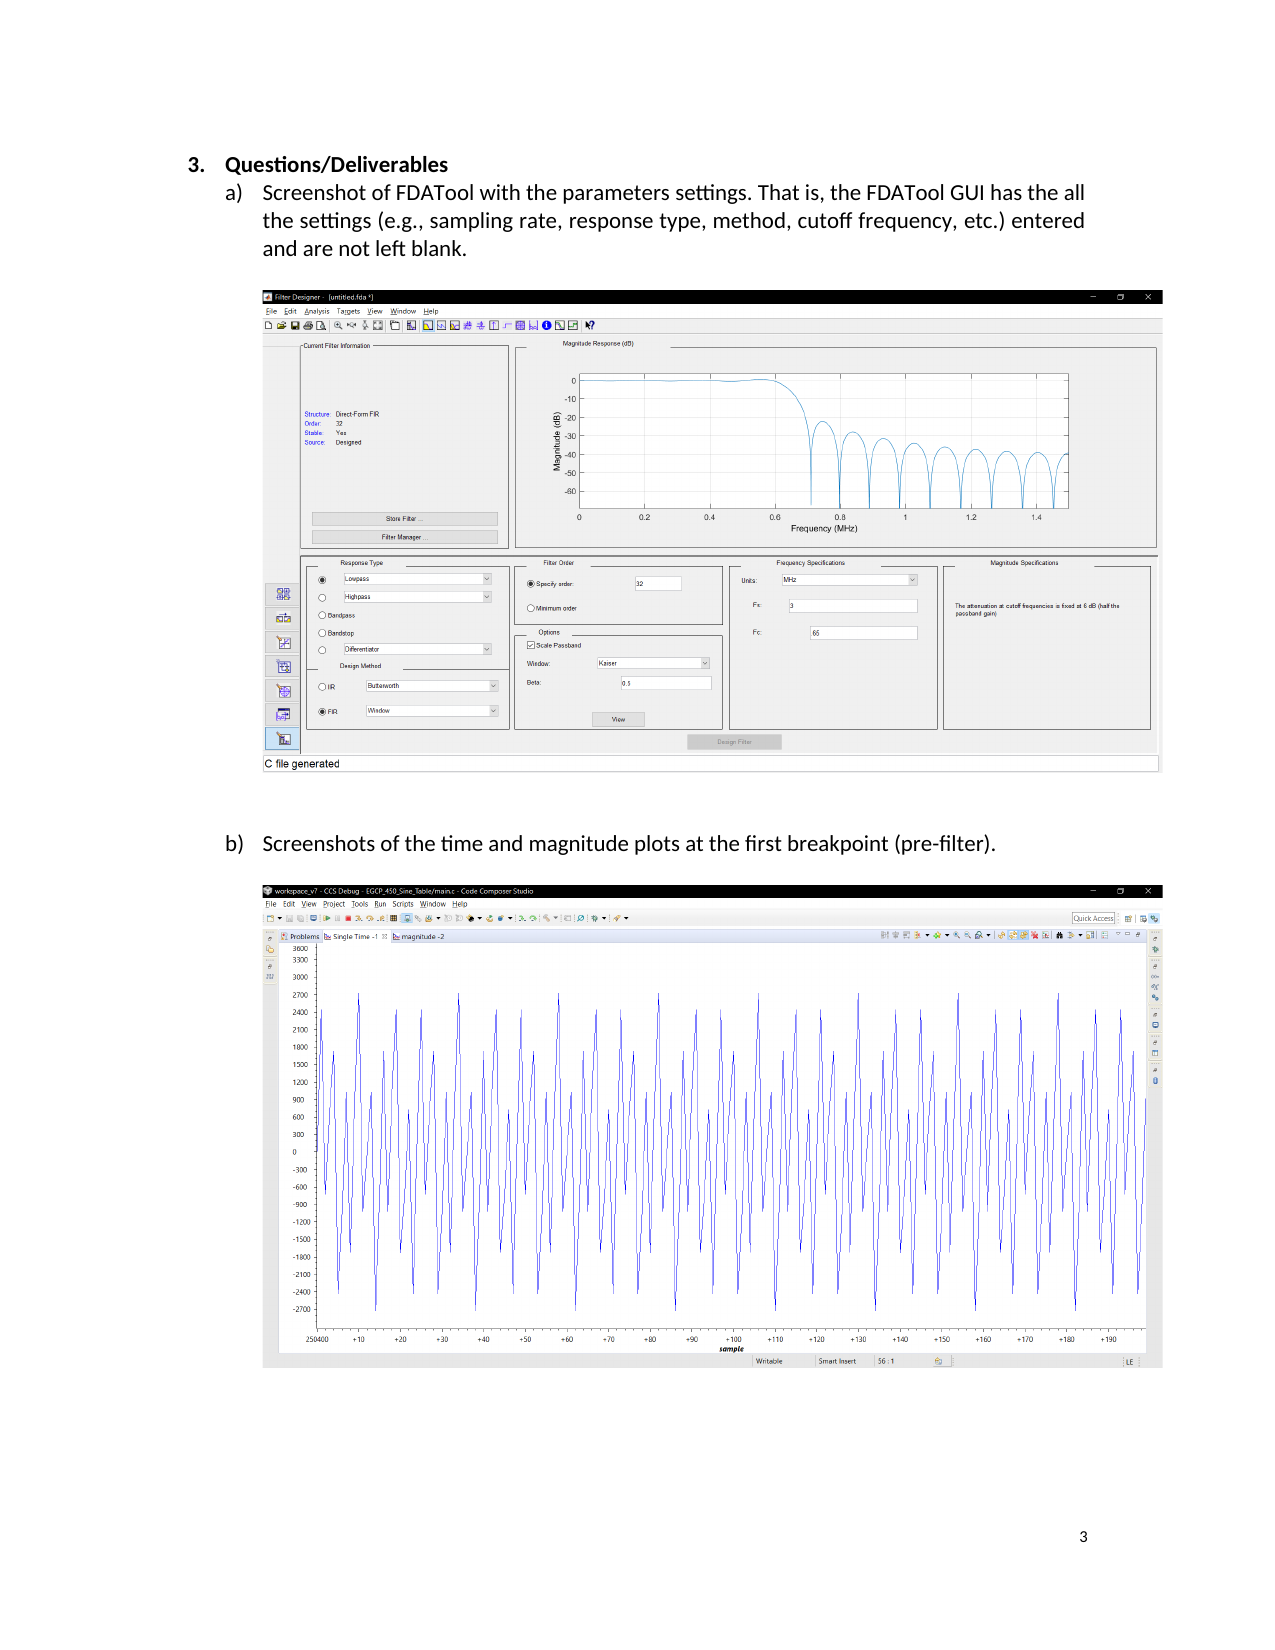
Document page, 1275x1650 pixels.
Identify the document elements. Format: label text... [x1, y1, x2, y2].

list Screenshots of the time and magnitude plots at the first breakpoint (pre-filter). [225, 829, 1087, 857]
picture [262, 885, 1163, 1368]
subtitle Questions/Deliverables [187, 150, 1087, 178]
picture [262, 290, 1163, 773]
list Screenshot of FDATool with the parameters settings. That is, the FDATool GUI has the all the settings (e.g., sampling rate, response type, method, cutoff frequency, etc.) entered and are not left blank. [225, 178, 1087, 262]
